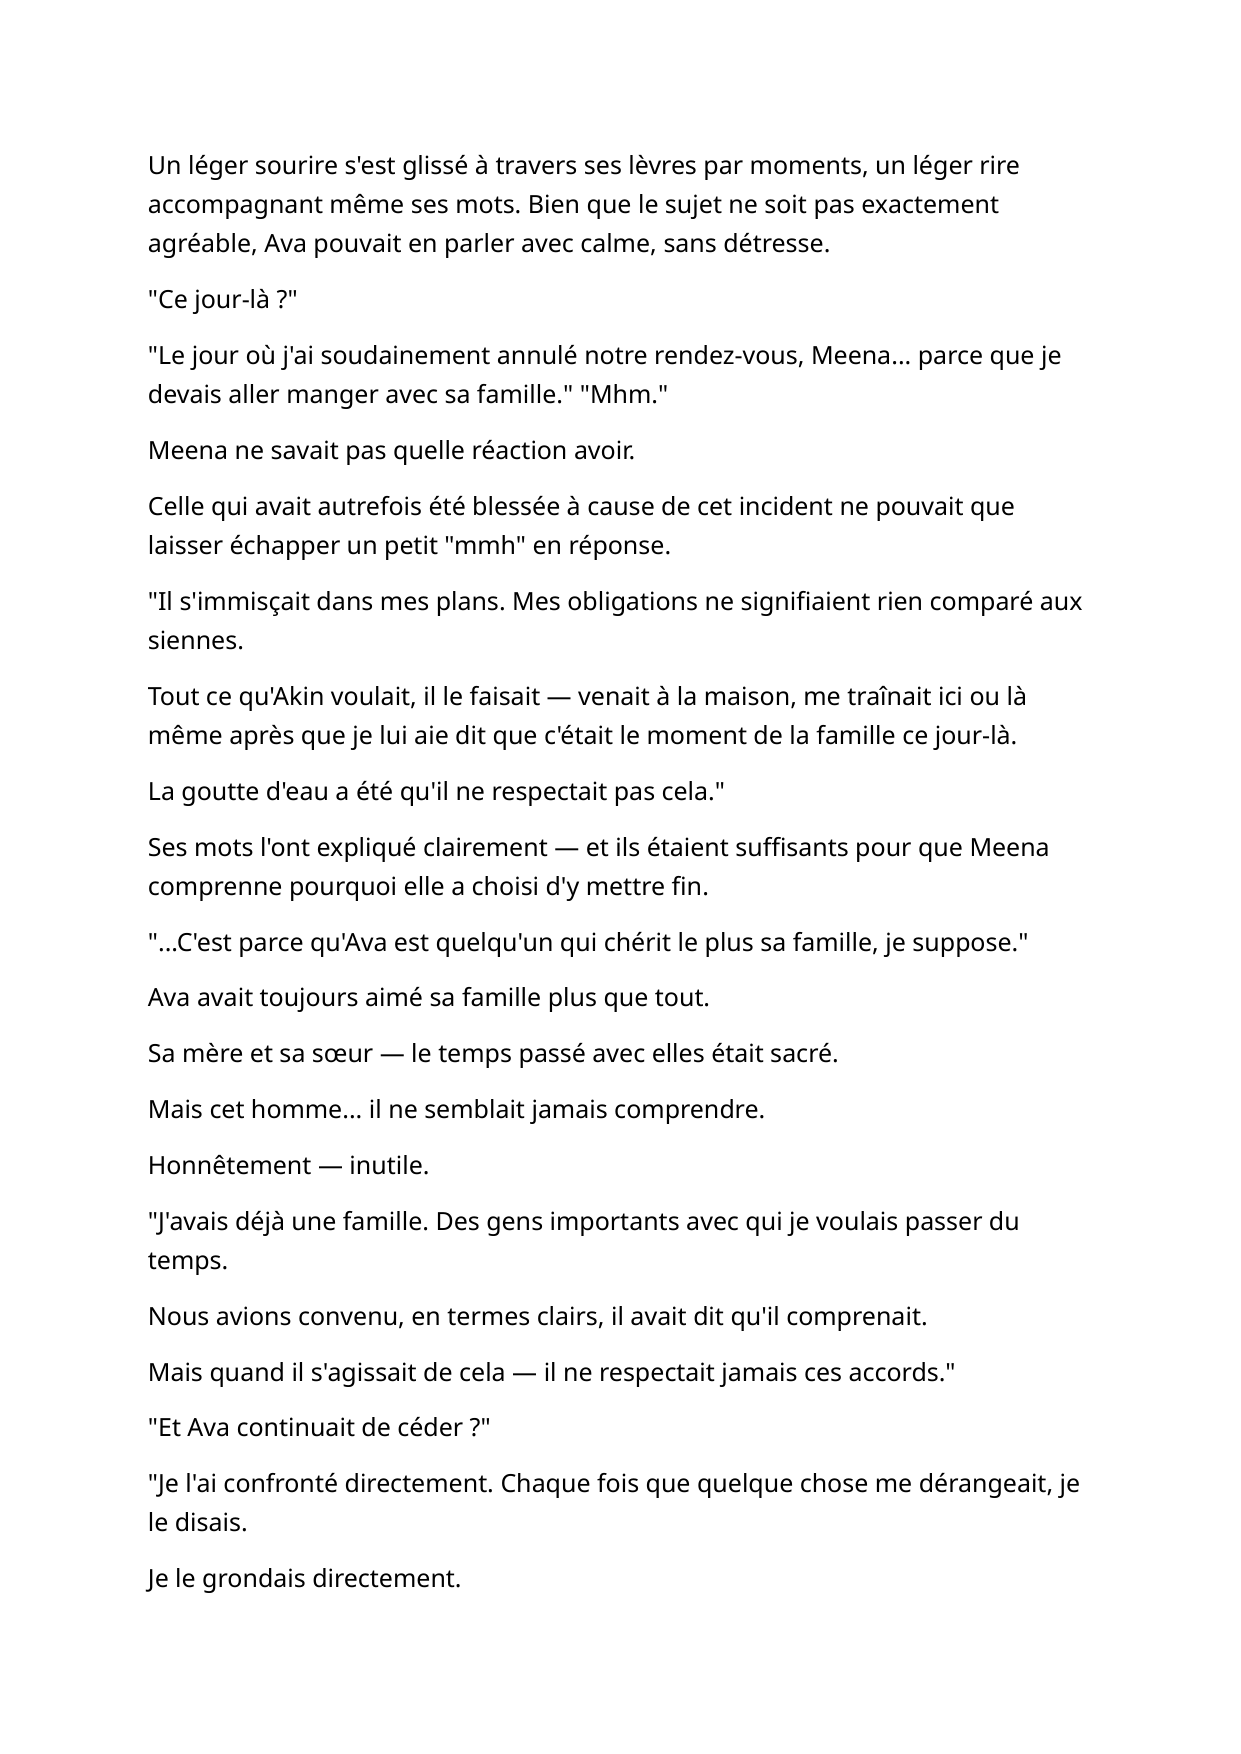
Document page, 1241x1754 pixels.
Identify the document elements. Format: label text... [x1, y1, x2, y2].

text Tout ce qu'Akin voulait, il le faisait — venait à la maison, me traînait ici ou là même après que je lui aie dit que c'était le moment de la famille ce jour-là. [148, 678, 1093, 752]
text "Le jour où j'ai soudainement annulé notre rendez-vous, Meena... parce que je devais aller manger avec sa famille." "Mhm." [148, 338, 1093, 411]
text "Je l'ai confronté directement. Chaque fois que quelque chose me dérangeait, je le disais. [148, 1466, 1093, 1539]
text Meena ne savait pas quelle réaction avoir. [148, 433, 1093, 467]
text La goutte d'eau a été qu'il ne respectait pas cela." [148, 773, 1093, 807]
text "Ce jour-là ?" [148, 282, 1093, 316]
text Honnêtement — inutile. [148, 1148, 1093, 1182]
text "J'avais déjà une famille. Des gens importants avec qui je voulais passer du temps. [148, 1203, 1093, 1277]
text Celle qui avait autrefois été blessée à cause de cet incident ne pouvait que laisser échapper un petit "mmh" en réponse. [148, 488, 1093, 562]
text Ava avait toujours aimé sa famille plus que tout. [148, 980, 1093, 1014]
text Un léger sourire s'est glissé à travers ses lèvres par moments, un léger rire accompagnant même ses mots. Bien que le sujet ne soit pas exactement agréable, Ava pouvait en parler avec calme, sans détresse. [148, 148, 1093, 260]
text Mais cet homme... il ne semblait jamais comprendre. [148, 1092, 1093, 1126]
text Ses mots l'ont expliqué clairement — et ils étaient suffisants pour que Meena comprenne pourquoi elle a choisi d'y mettre fin. [148, 829, 1093, 902]
text "...C'est parce qu'Ava est quelqu'un qui chérit le plus sa famille, je suppose." [148, 924, 1093, 958]
text Mais quand il s'agissait de cela — il ne respectait jamais ces accords." [148, 1354, 1093, 1388]
text Nous avions convenu, en termes clairs, il avait dit qu'il comprenait. [148, 1298, 1093, 1332]
text "Il s'immisçait dans mes plans. Mes obligations ne signifiaient rien comparé aux siennes. [148, 583, 1093, 657]
text "Et Ava continuait de céder ?" [148, 1410, 1093, 1444]
text Je le grondais directement. [148, 1561, 1093, 1595]
text Sa mère et sa sœur — le temps passé avec elles était sacré. [148, 1036, 1093, 1070]
